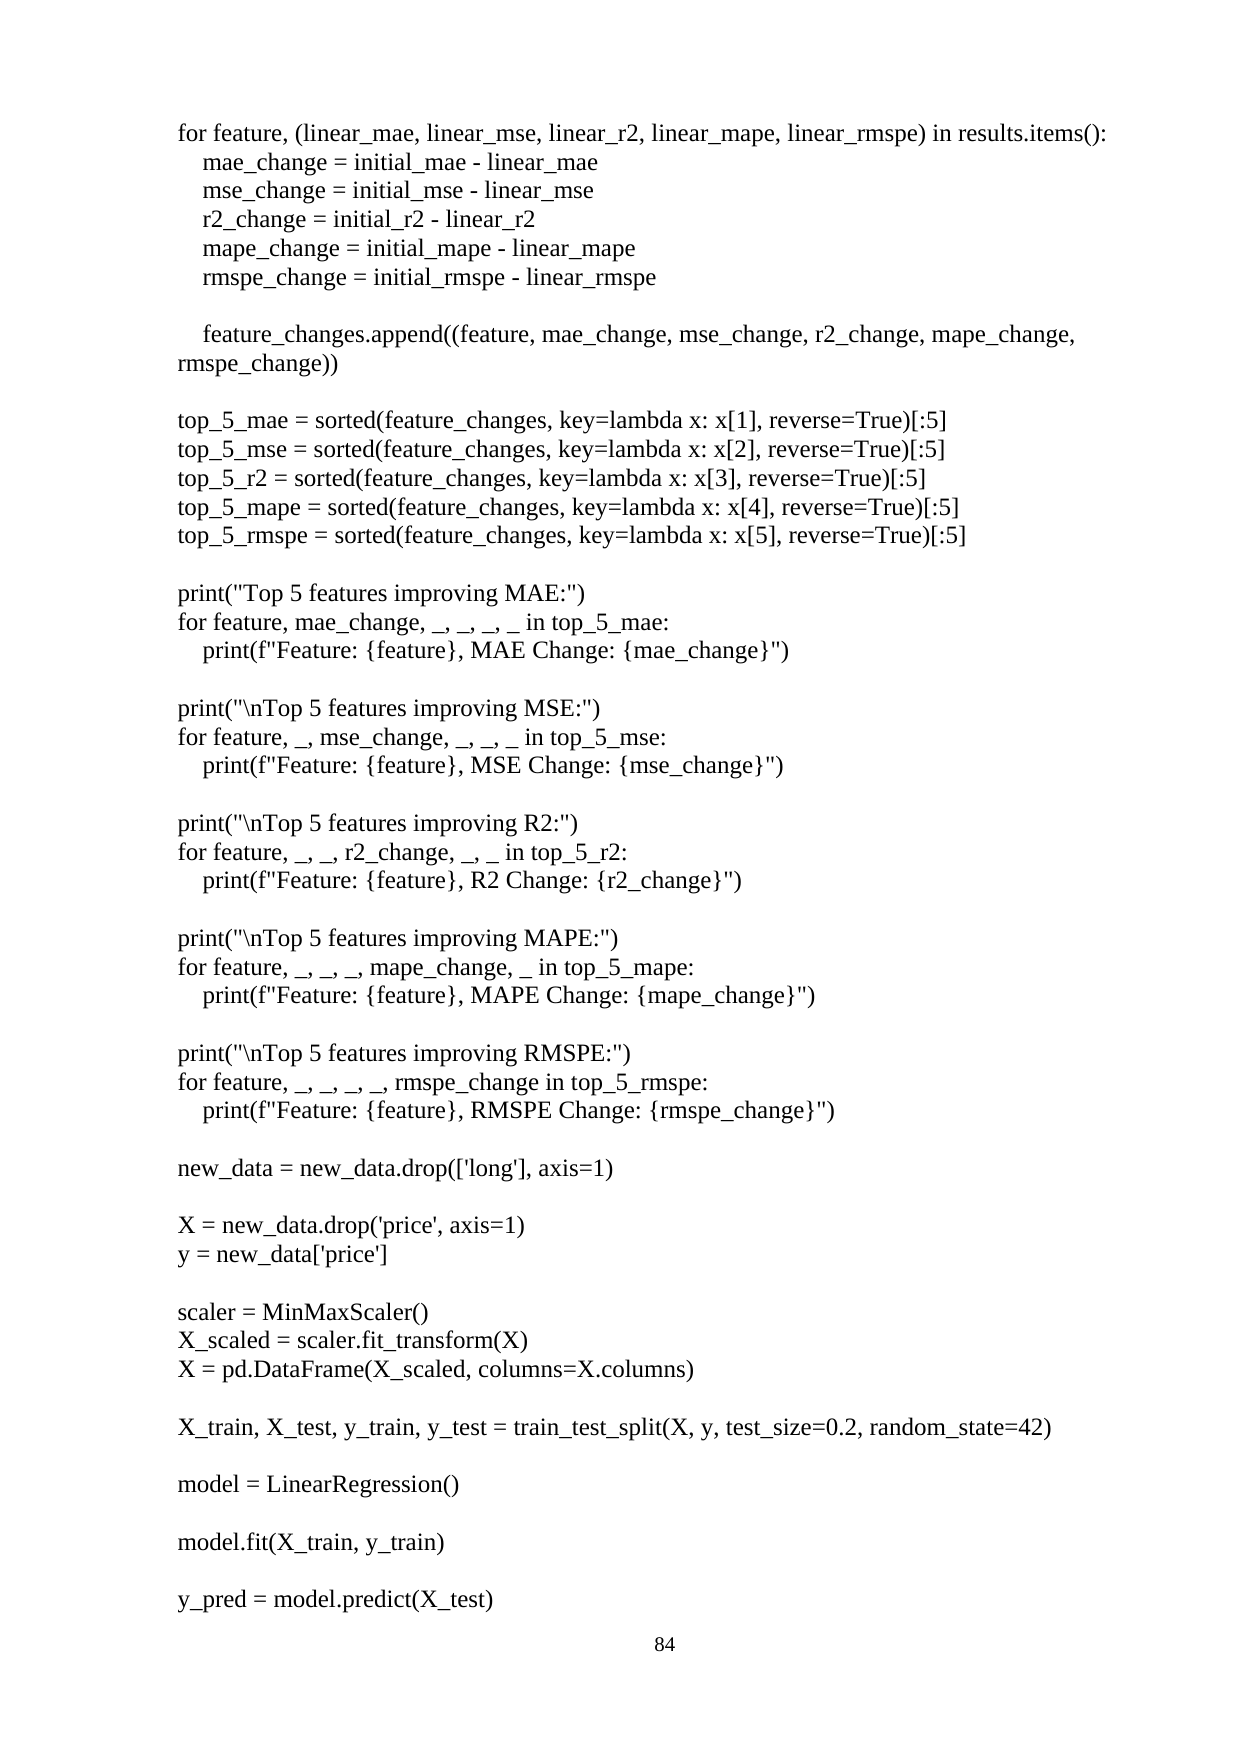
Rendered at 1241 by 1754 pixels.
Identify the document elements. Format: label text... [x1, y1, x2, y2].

text print("\nTop 5 features improving MAPE:") [177, 923, 1152, 952]
text model.fit(X_train, y_train) [177, 1527, 1152, 1556]
text scaler = MinMaxScaler() [177, 1297, 1152, 1326]
text print(f"Feature: {feature}, MSE Change: {mse_change}") [177, 751, 1152, 779]
text print(f"Feature: {feature}, R2 Change: {r2_change}") [177, 866, 1152, 894]
text mae_change = initial_mae - linear_mae [177, 147, 1152, 176]
text for feature, mae_change, _, _, _, _ in top_5_mae: [177, 607, 1152, 636]
text top_5_r2 = sorted(feature_changes, key=lambda x: x[3], reverse=True)[:5] [177, 463, 1152, 492]
text print("Top 5 features improving MAE:") [177, 578, 1152, 607]
text X = new_data.drop('price', axis=1) [177, 1211, 1152, 1239]
text X = pd.DataFrame(X_scaled, columns=X.columns) [177, 1354, 1152, 1383]
text top_5_mse = sorted(feature_changes, key=lambda x: x[2], reverse=True)[:5] [177, 434, 1152, 463]
text print("\nTop 5 features improving MSE:") [177, 693, 1152, 722]
text model = LinearRegression() [177, 1469, 1152, 1498]
text y_pred = model.predict(X_test) [177, 1584, 1152, 1613]
text top_5_mae = sorted(feature_changes, key=lambda x: x[1], reverse=True)[:5] [177, 406, 1152, 434]
text print(f"Feature: {feature}, RMSPE Change: {rmspe_change}") [177, 1096, 1152, 1124]
text for feature, _, _, _, mape_change, _ in top_5_mape: [177, 952, 1152, 981]
text new_data = new_data.drop(['long'], axis=1) [177, 1153, 1152, 1182]
text print(f"Feature: {feature}, MAPE Change: {mape_change}") [177, 981, 1152, 1009]
text X_train, X_test, y_train, y_test = train_test_split(X, y, test_size=0.2, random_state=42) [177, 1412, 1152, 1441]
text for feature, _, _, _, _, rmspe_change in top_5_rmspe: [177, 1067, 1152, 1096]
text for feature, _, mse_change, _, _, _ in top_5_mse: [177, 722, 1152, 751]
text mape_change = initial_mape - linear_mape [177, 233, 1152, 262]
text print(f"Feature: {feature}, MAE Change: {mae_change}") [177, 636, 1152, 664]
text r2_change = initial_r2 - linear_r2 [177, 204, 1152, 233]
text mse_change = initial_mse - linear_mse [177, 176, 1152, 204]
text y = new_data['price'] [177, 1239, 1152, 1268]
text top_5_mape = sorted(feature_changes, key=lambda x: x[4], reverse=True)[:5] [177, 492, 1152, 521]
text top_5_rmspe = sorted(feature_changes, key=lambda x: x[5], reverse=True)[:5] [177, 521, 1152, 549]
text print("\nTop 5 features improving RMSPE:") [177, 1038, 1152, 1067]
text for feature, (linear_mae, linear_mse, linear_r2, linear_mape, linear_rmspe) in results.items(): [177, 118, 1152, 147]
text X_scaled = scaler.fit_transform(X) [177, 1326, 1152, 1354]
text rmspe_change = initial_rmspe - linear_rmspe [177, 262, 1152, 291]
text feature_changes.append((feature, mae_change, mse_change, r2_change, mape_change, rmspe_change)) [177, 319, 1152, 377]
text print("\nTop 5 features improving R2:") [177, 808, 1152, 837]
text for feature, _, _, r2_change, _, _ in top_5_r2: [177, 837, 1152, 866]
